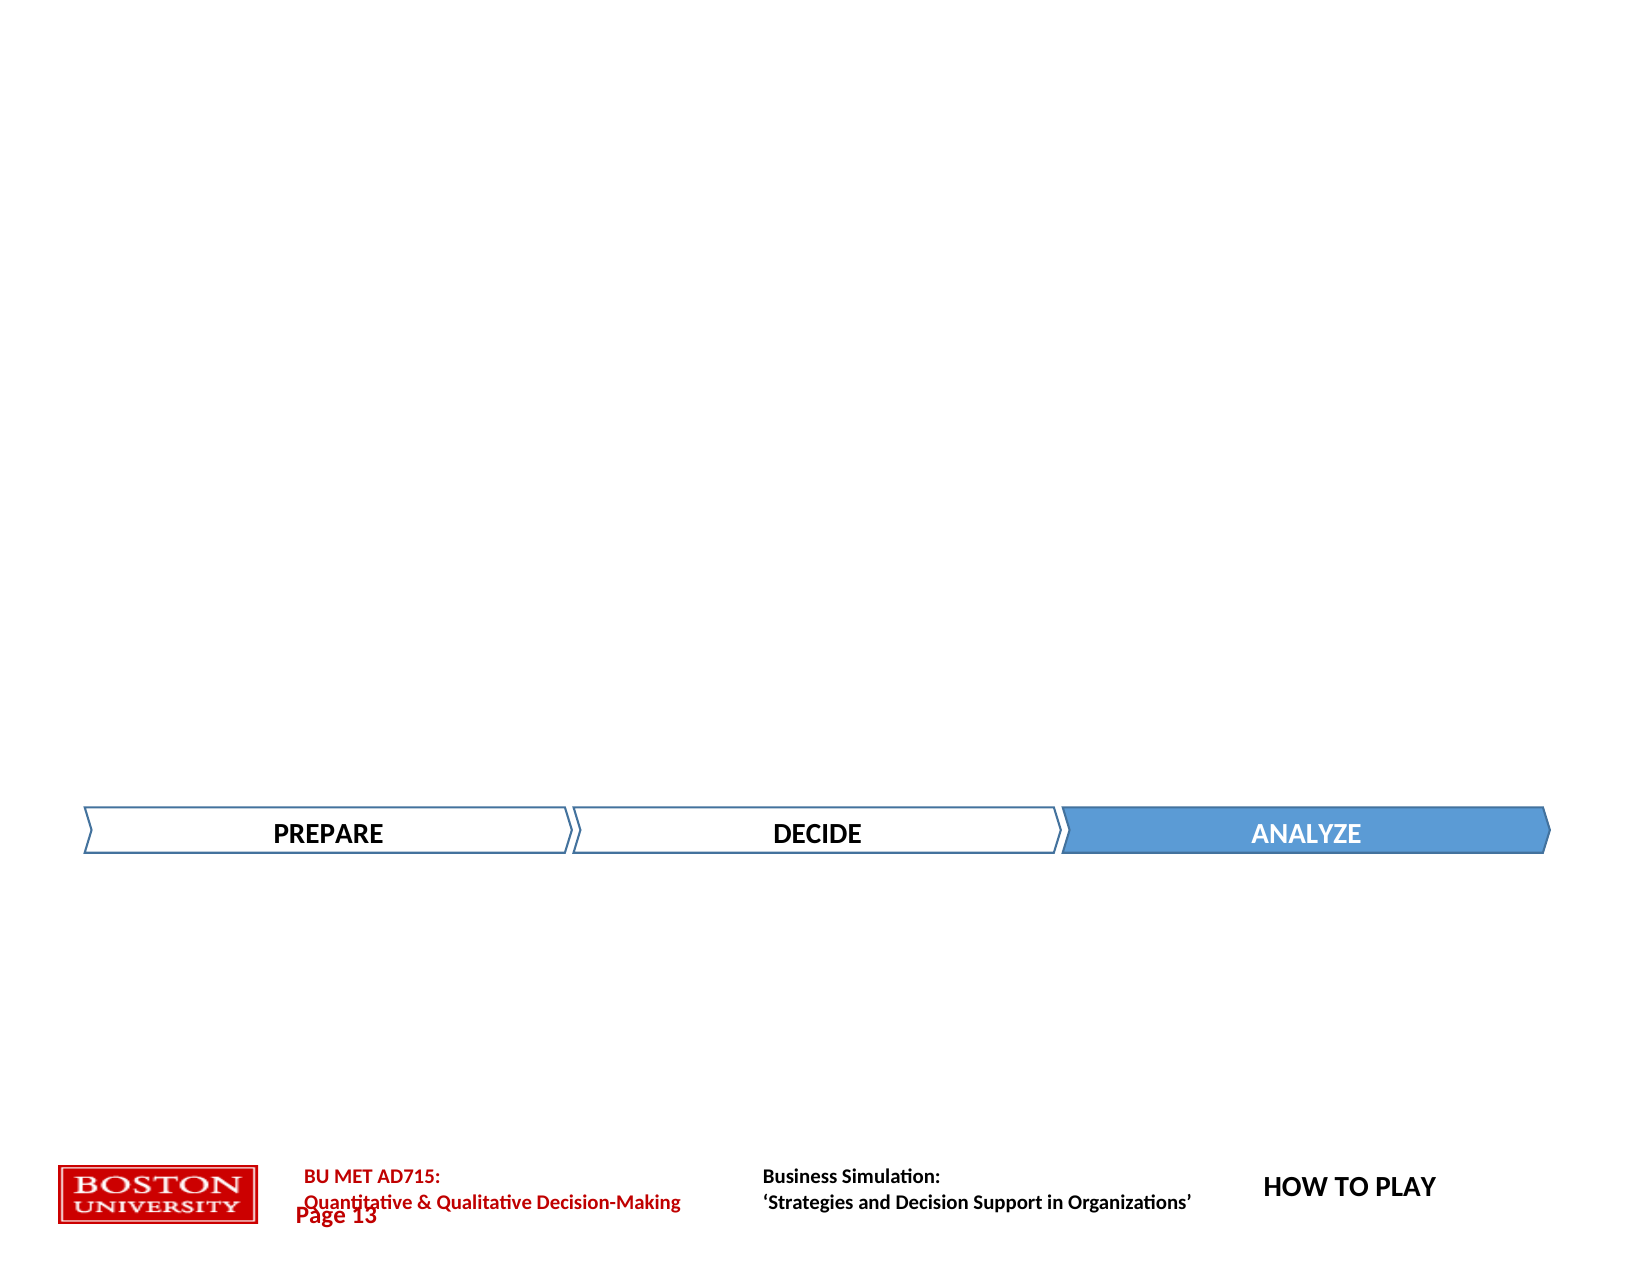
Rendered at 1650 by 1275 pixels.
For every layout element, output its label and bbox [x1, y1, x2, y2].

picture [58, 1165, 259, 1224]
